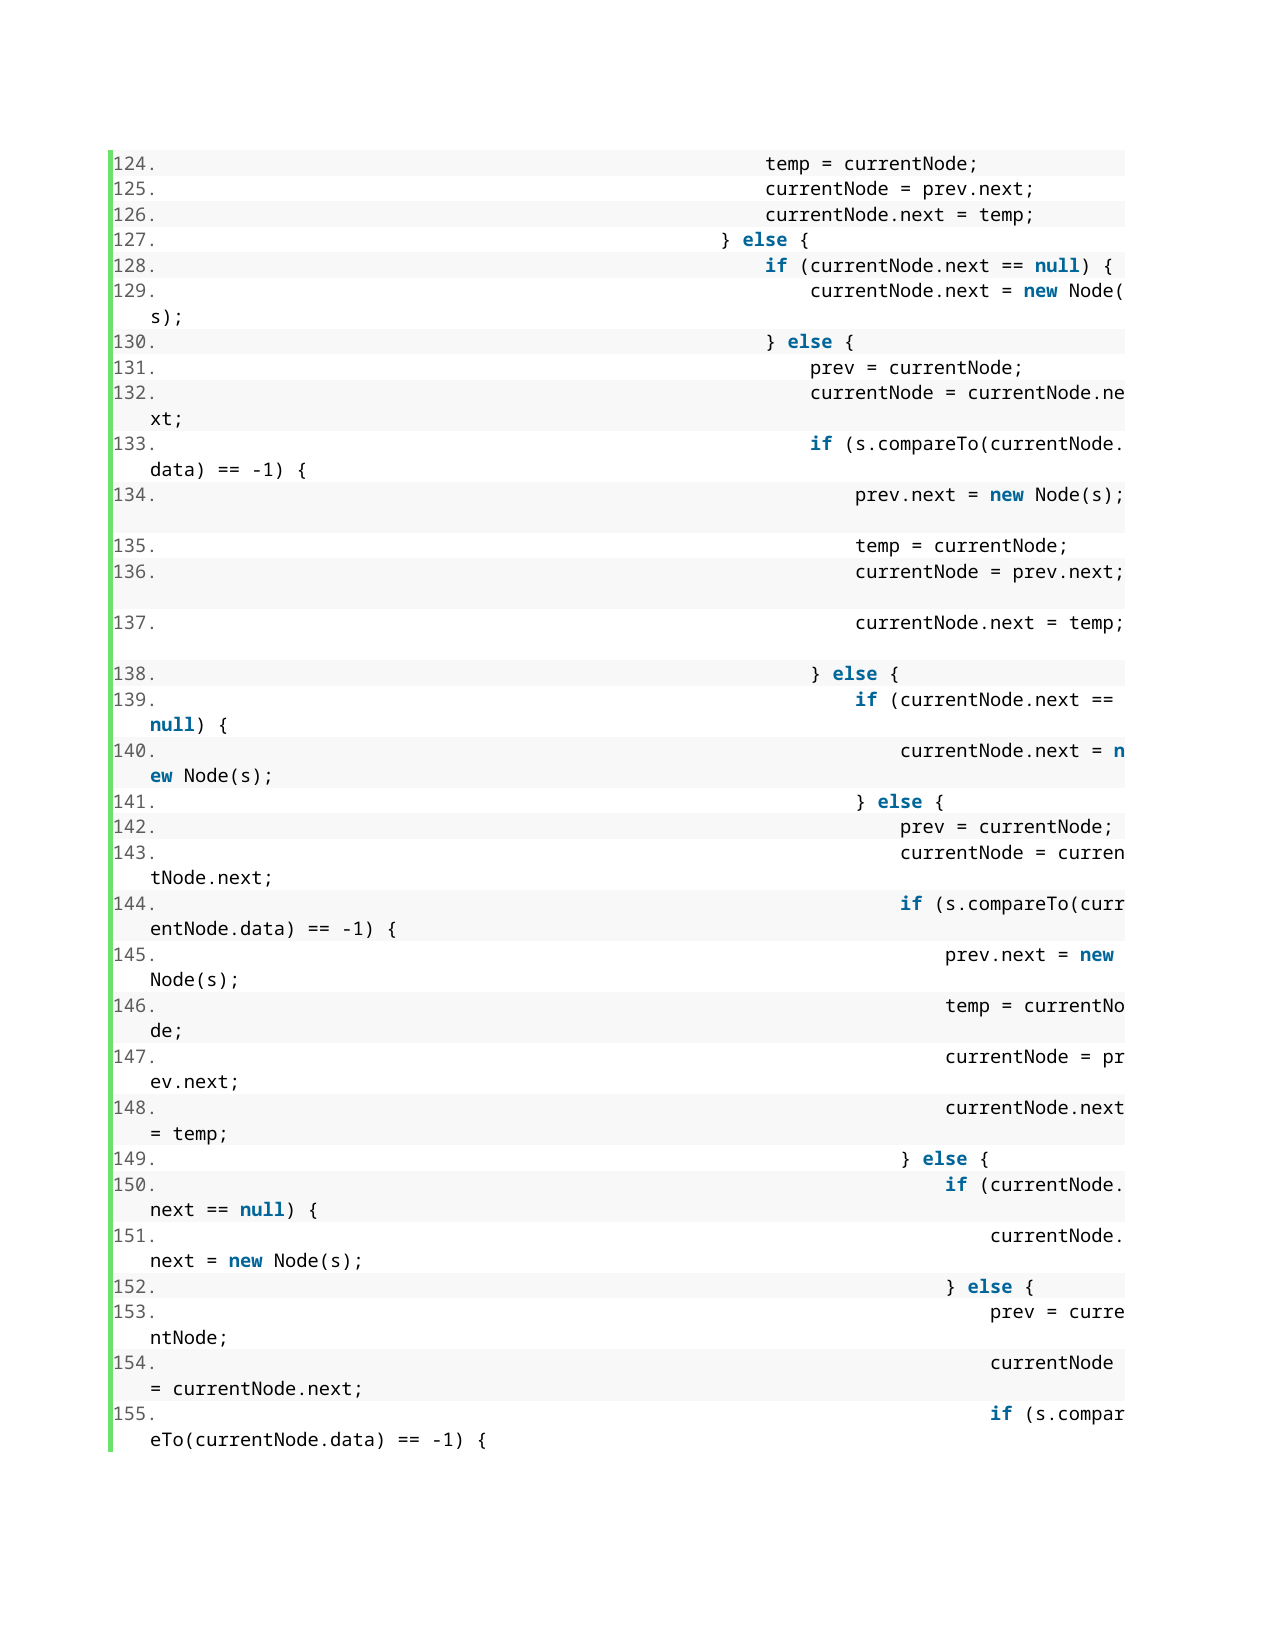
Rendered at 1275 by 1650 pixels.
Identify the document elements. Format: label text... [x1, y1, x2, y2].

list } else { [113, 660, 1125, 686]
list currentNode.next = new Node(s); [113, 278, 1125, 329]
list currentNode.next = temp; [113, 201, 1125, 227]
list currentNode = currentNode.next; [113, 839, 1125, 890]
list if (currentNode.next == null) { [113, 686, 1125, 737]
list currentNode.next = new Node(s); [113, 737, 1125, 788]
list } else { [113, 1273, 1125, 1298]
list if (s.compareTo(currentNode.data) == -1) { [113, 890, 1125, 941]
list if (s.compareTo(currentNode.data) == -1) { [113, 431, 1125, 482]
list currentNode.next = temp; [113, 1094, 1125, 1145]
list currentNode = prev.next; [113, 558, 1125, 609]
list } else { [113, 227, 1125, 252]
list currentNode = prev.next; [113, 176, 1125, 201]
list temp = currentNode; [113, 150, 1125, 176]
list prev.next = new Node(s); [113, 941, 1125, 992]
list } else { [113, 329, 1125, 354]
list currentNode.next = temp; [113, 609, 1125, 660]
list temp = currentNode; [113, 992, 1125, 1043]
list prev = currentNode; [113, 813, 1125, 839]
list currentNode.next = new Node(s); [113, 1222, 1125, 1273]
list if (s.compareTo(currentNode.data) == -1) { [113, 1401, 1125, 1452]
list prev.next = new Node(s); [113, 482, 1125, 533]
list currentNode = currentNode.next; [113, 1349, 1125, 1401]
list currentNode = prev.next; [113, 1043, 1125, 1094]
list prev = currentNode; [113, 1298, 1125, 1349]
list } else { [113, 1145, 1125, 1171]
list if (currentNode.next == null) { [113, 252, 1125, 278]
list } else { [113, 788, 1125, 813]
list temp = currentNode; [113, 533, 1125, 558]
list if (currentNode.next == null) { [113, 1171, 1125, 1222]
list prev = currentNode; [113, 354, 1125, 380]
list currentNode = currentNode.next; [113, 380, 1125, 431]
